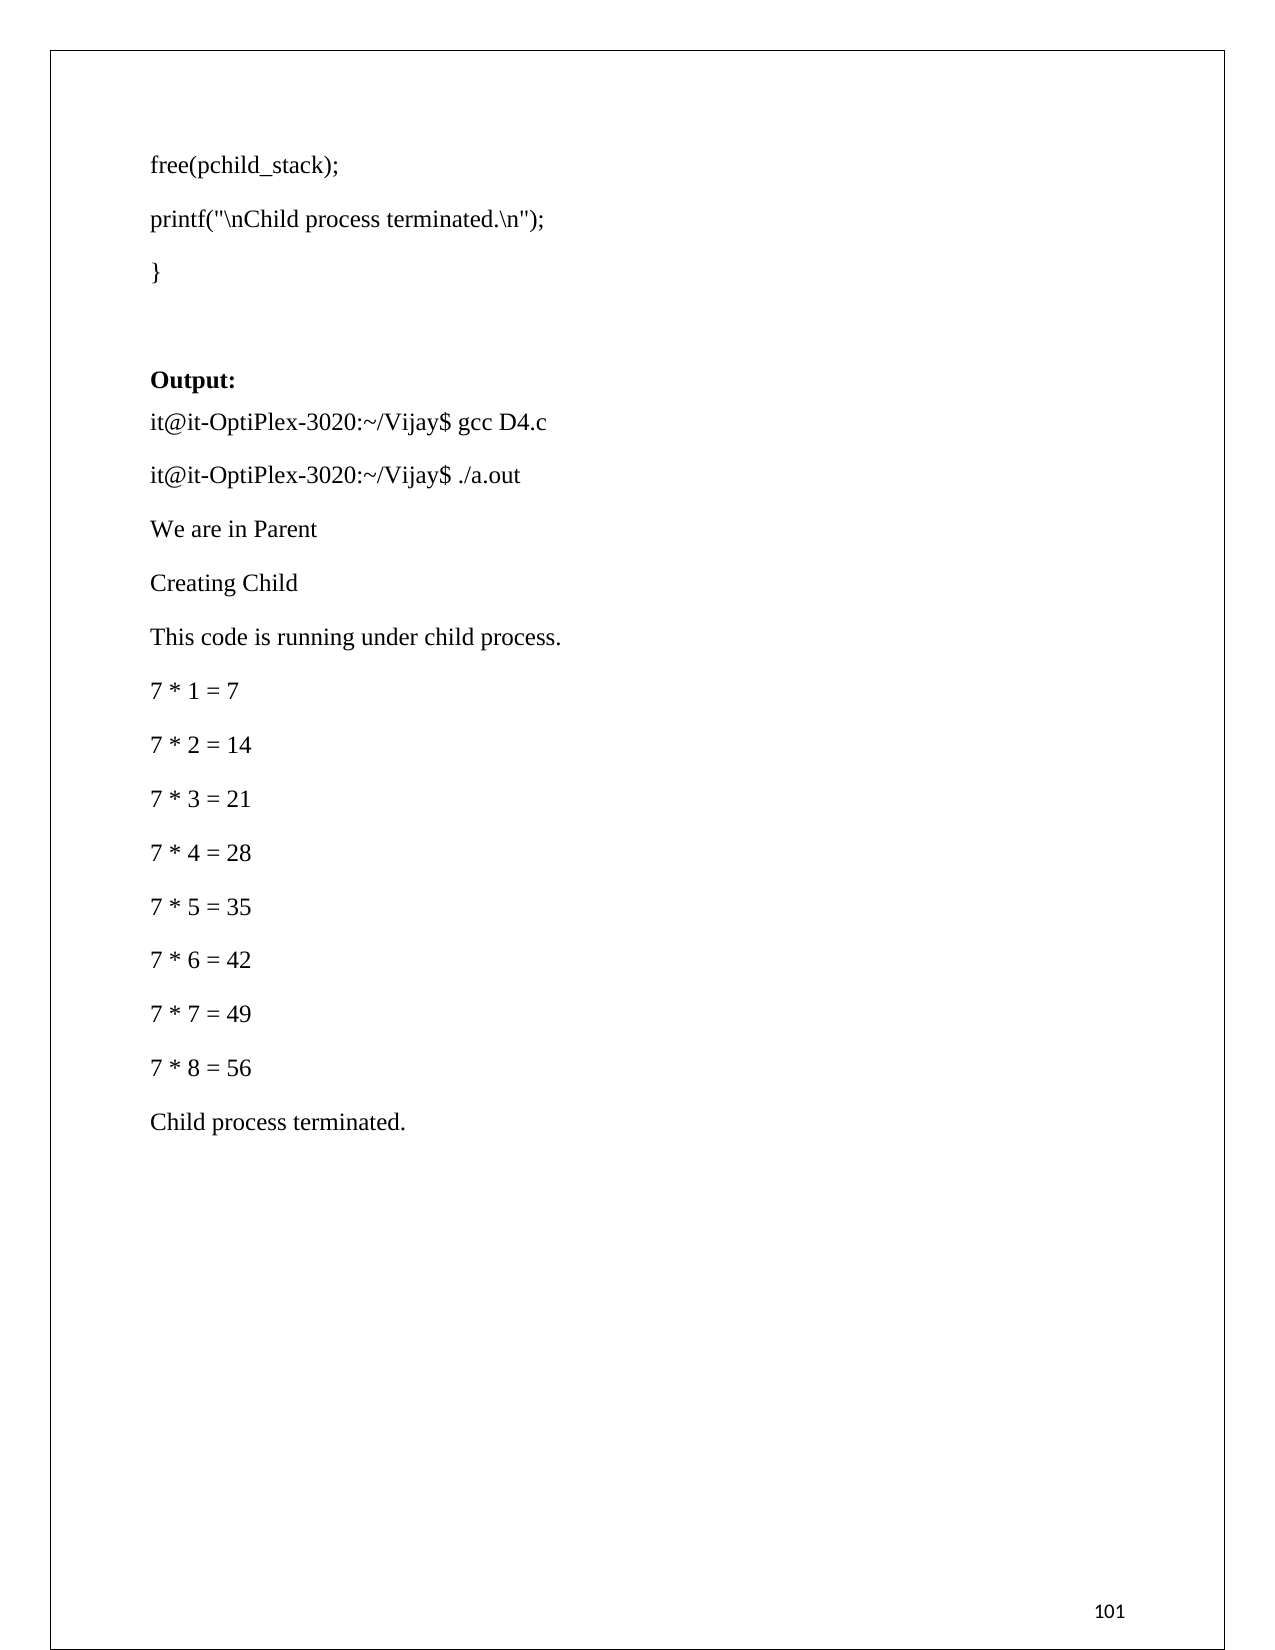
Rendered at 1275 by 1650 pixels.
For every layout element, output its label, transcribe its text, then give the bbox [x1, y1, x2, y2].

text printf("\nChild process terminated.\n"); [150, 204, 1125, 232]
text 7 * 4 = 28 [150, 838, 1125, 866]
text } [150, 257, 1125, 286]
text 7 * 2 = 14 [150, 730, 1125, 759]
text Creating Child [150, 568, 1125, 597]
text it@it-OptiPlex-3020:~/Vijay$ ./a.out [150, 460, 1125, 489]
text free(pchild_stack); [150, 150, 1125, 178]
text We are in Parent [150, 514, 1125, 543]
text 7 * 3 = 21 [150, 784, 1125, 813]
text This code is running under child process. [150, 622, 1125, 651]
text 7 * 5 = 35 [150, 892, 1125, 920]
text 7 * 8 = 56 [150, 1053, 1125, 1082]
text 7 * 6 = 42 [150, 945, 1125, 974]
text 7 * 1 = 7 [150, 676, 1125, 705]
text 7 * 7 = 49 [150, 999, 1125, 1028]
text Output: [150, 365, 1125, 394]
text it@it-OptiPlex-3020:~/Vijay$ gcc D4.c [150, 407, 1125, 435]
text Child process terminated. [150, 1107, 1125, 1136]
